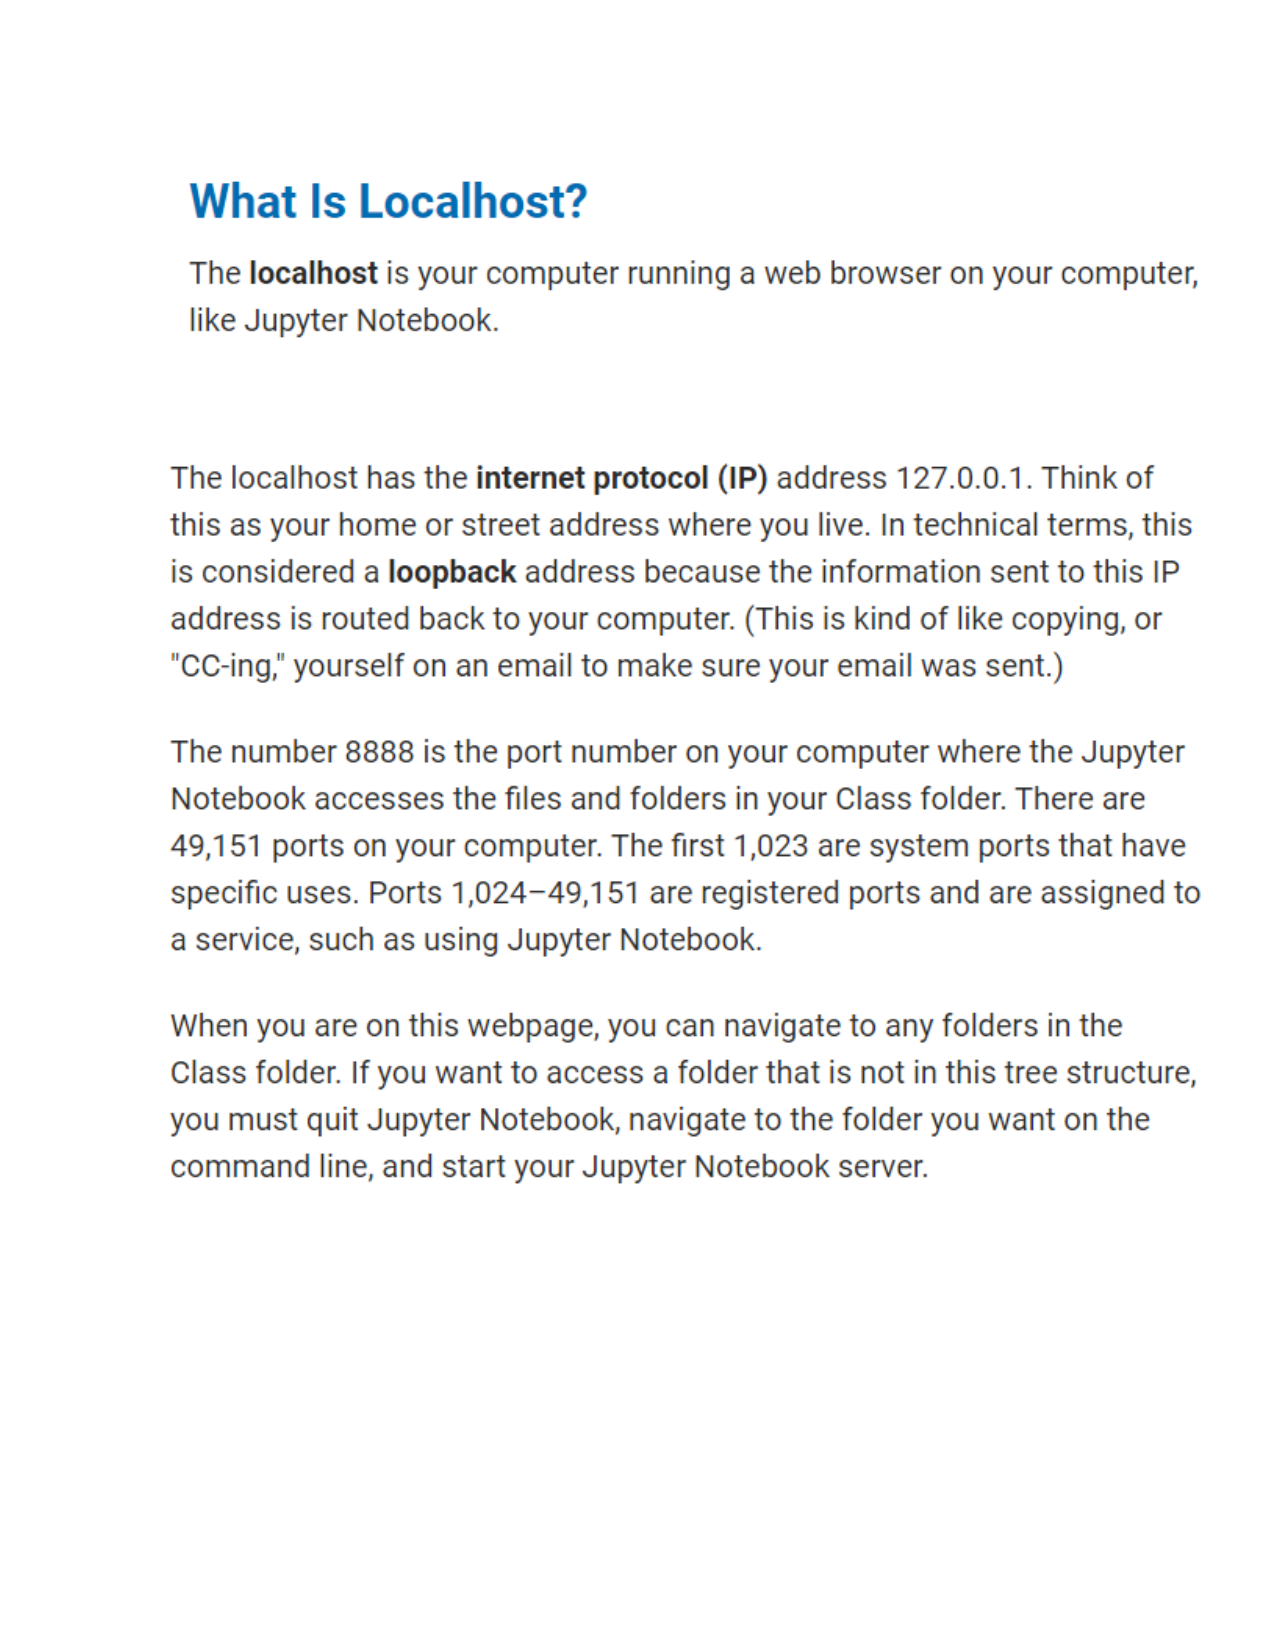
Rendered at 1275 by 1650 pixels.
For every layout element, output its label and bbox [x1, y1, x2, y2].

picture [150, 150, 1274, 413]
picture [150, 431, 1229, 1240]
